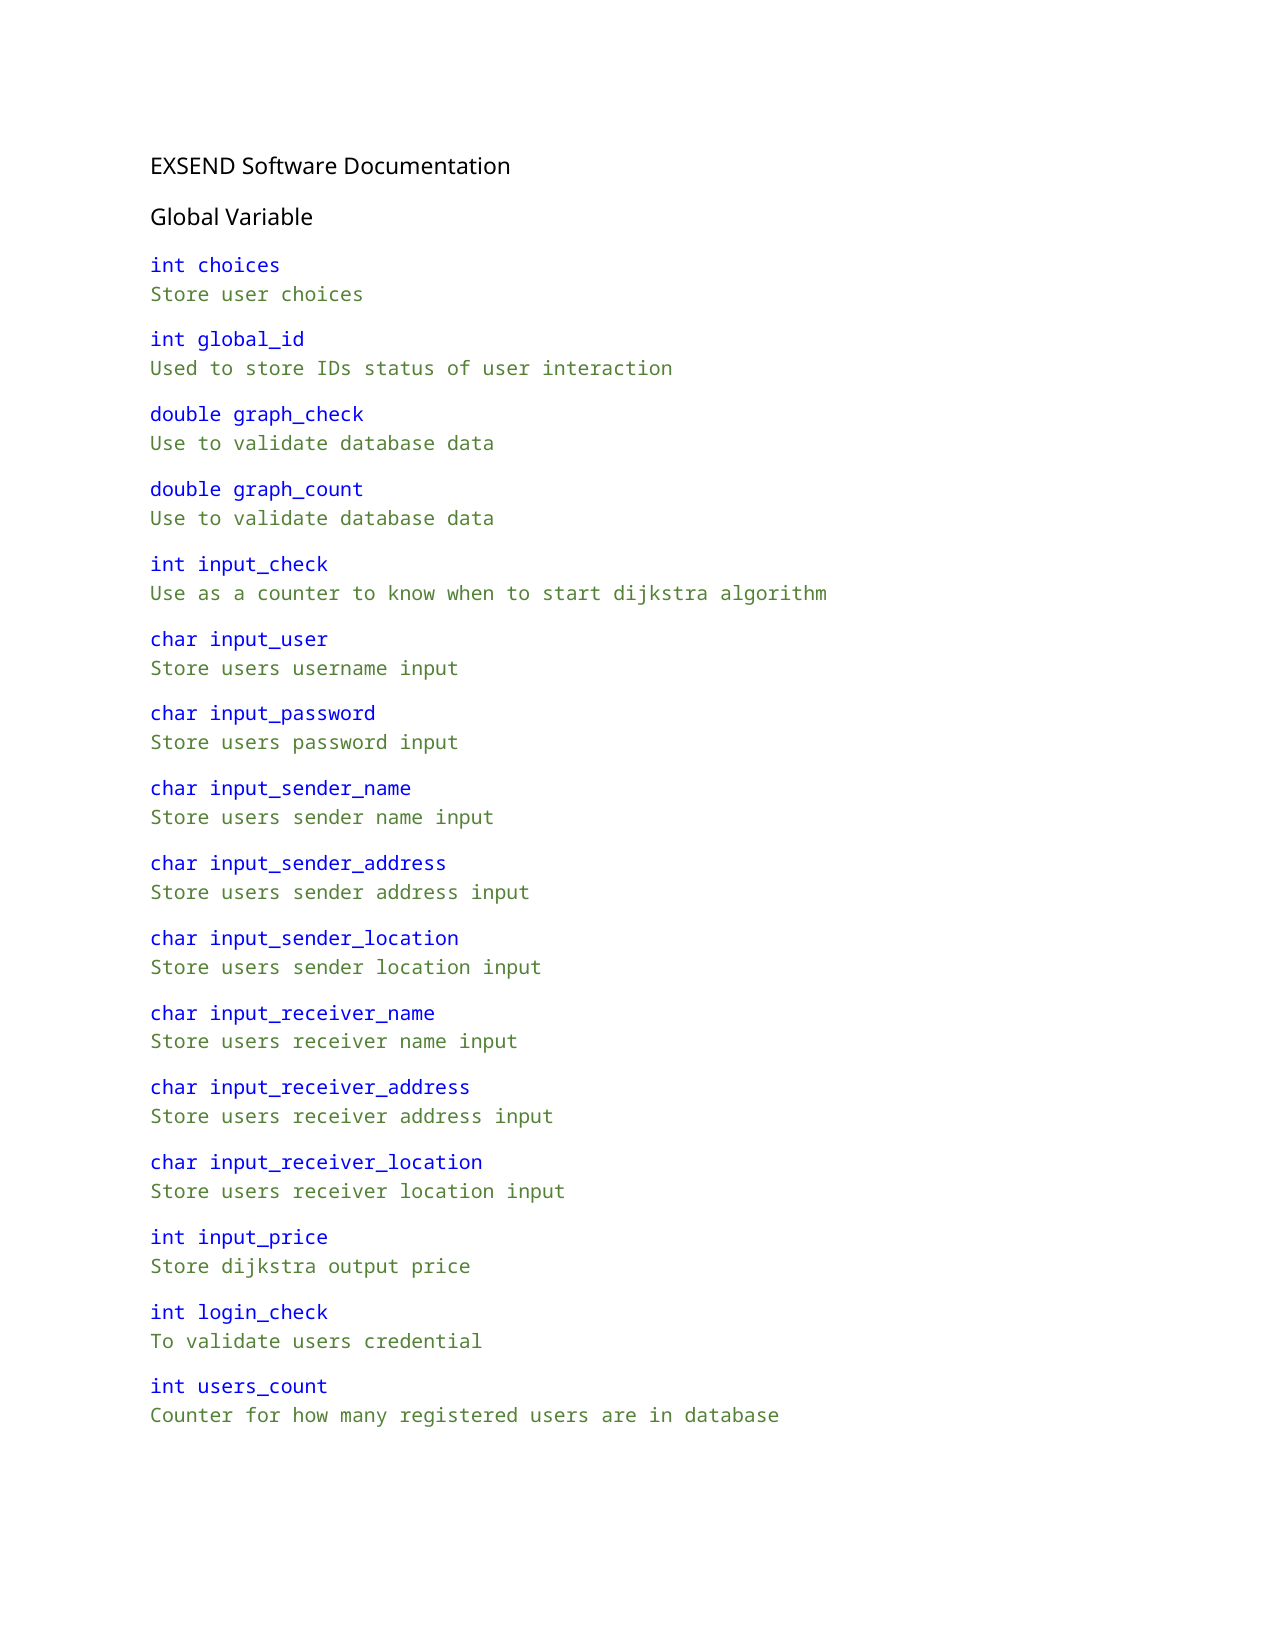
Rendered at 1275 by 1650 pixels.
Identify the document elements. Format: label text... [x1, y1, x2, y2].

text int login_check To validate users credential [150, 1298, 1125, 1354]
text double graph_check Use to validate database data [150, 400, 1125, 456]
text char input_sender_location Store users sender location input [150, 924, 1125, 980]
text Global Variable [150, 200, 1125, 232]
text char input_receiver_address Store users receiver address input [150, 1073, 1125, 1129]
text char input_password Store users password input [150, 699, 1125, 756]
text EXSEND Software Documentation [150, 150, 1125, 181]
text char input_user Store users username input [150, 625, 1125, 681]
text int choices Store user choices [150, 251, 1125, 307]
text char input_receiver_location Store users receiver location input [150, 1148, 1125, 1204]
text char input_sender_name Store users sender name input [150, 774, 1125, 830]
text int users_count Counter for how many registered users are in database [150, 1373, 1125, 1429]
text char input_sender_address Store users sender address input [150, 849, 1125, 905]
text double graph_count Use to validate database data [150, 475, 1125, 531]
text int input_check Use as a counter to know when to start dijkstra algorithm [150, 550, 1125, 606]
text char input_receiver_name Store users receiver name input [150, 999, 1125, 1055]
text int input_price Store dijkstra output price [150, 1223, 1125, 1279]
text int global_id Used to store IDs status of user interaction [150, 326, 1125, 382]
